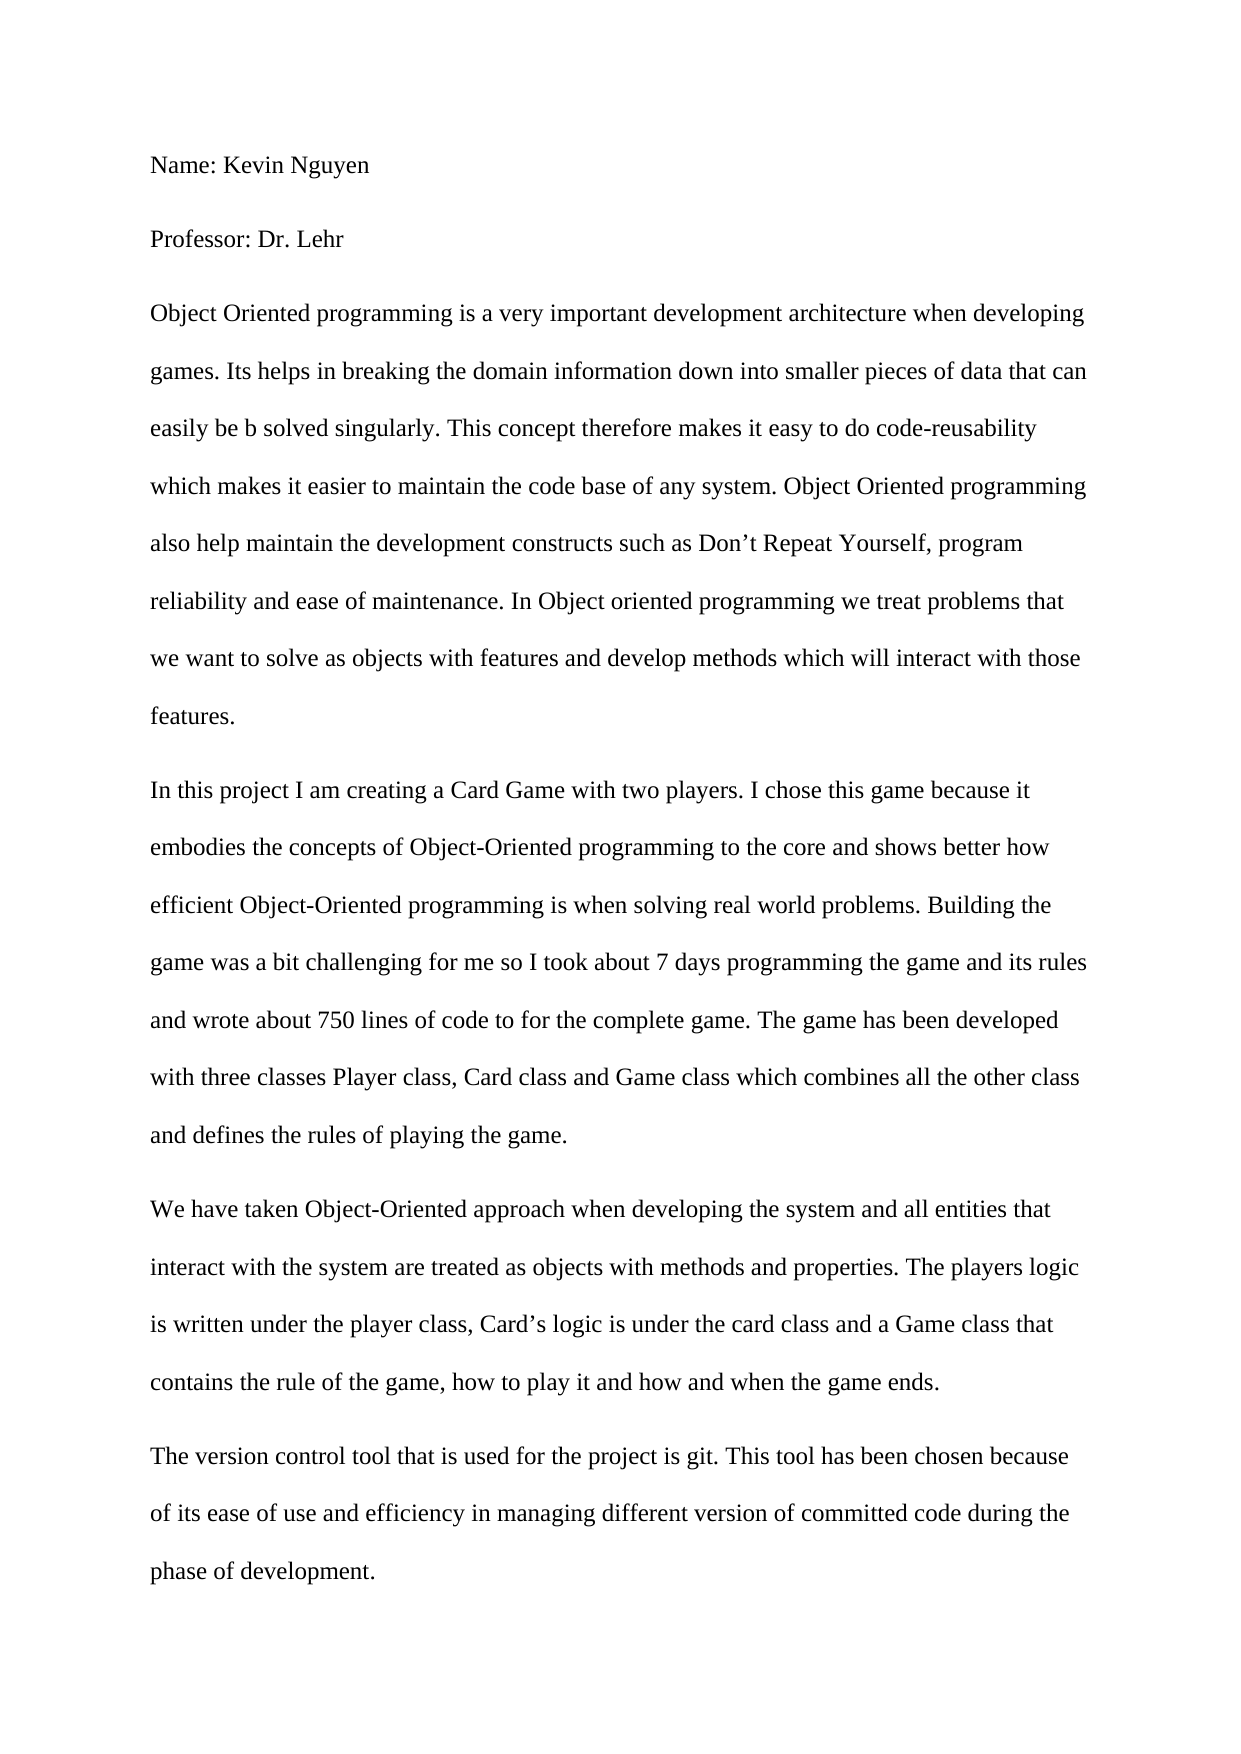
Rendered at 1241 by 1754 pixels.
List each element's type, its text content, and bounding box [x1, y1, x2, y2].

text Name: Kevin Nguyen [150, 150, 1090, 179]
text We have taken Object-Oriented approach when developing the system and all entities that interact with the system are treated as objects with methods and properties. The players logic is written under the player class, Card’s logic is under the card class and a Game class that contains the rule of the game, how to play it and how and when the game ends. [150, 1194, 1090, 1395]
text Object Oriented programming is a very important development architecture when developing games. Its helps in breaking the domain information down into smaller pieces of data that can easily be b solved singularly. This concept therefore makes it easy to do code-reusability which makes it easier to maintain the code base of any system. Object Oriented programming also help maintain the development constructs such as Don’t Repeat Yourself, program reliability and ease of maintenance. In Object oriented programming we treat problems that we want to solve as objects with features and develop methods which will interact with those features. [150, 298, 1090, 729]
text Professor: Dr. Lehr [150, 224, 1090, 253]
text In this project I am creating a Card Game with two players. I chose this game because it embodies the concepts of Object-Oriented programming to the core and shows better how efficient Object-Oriented programming is when solving real world problems. Building the game was a bit challenging for me so I took about 7 days programming the game and its rules and wrote about 750 lines of code to for the complete game. The game has been developed with three classes Player class, Card class and Game class which combines all the other class and defines the rules of playing the game. [150, 775, 1090, 1149]
text The version control tool that is used for the project is git. This tool has been chosen because of its ease of use and efficiency in managing different version of committed code during the phase of development. [150, 1441, 1090, 1584]
